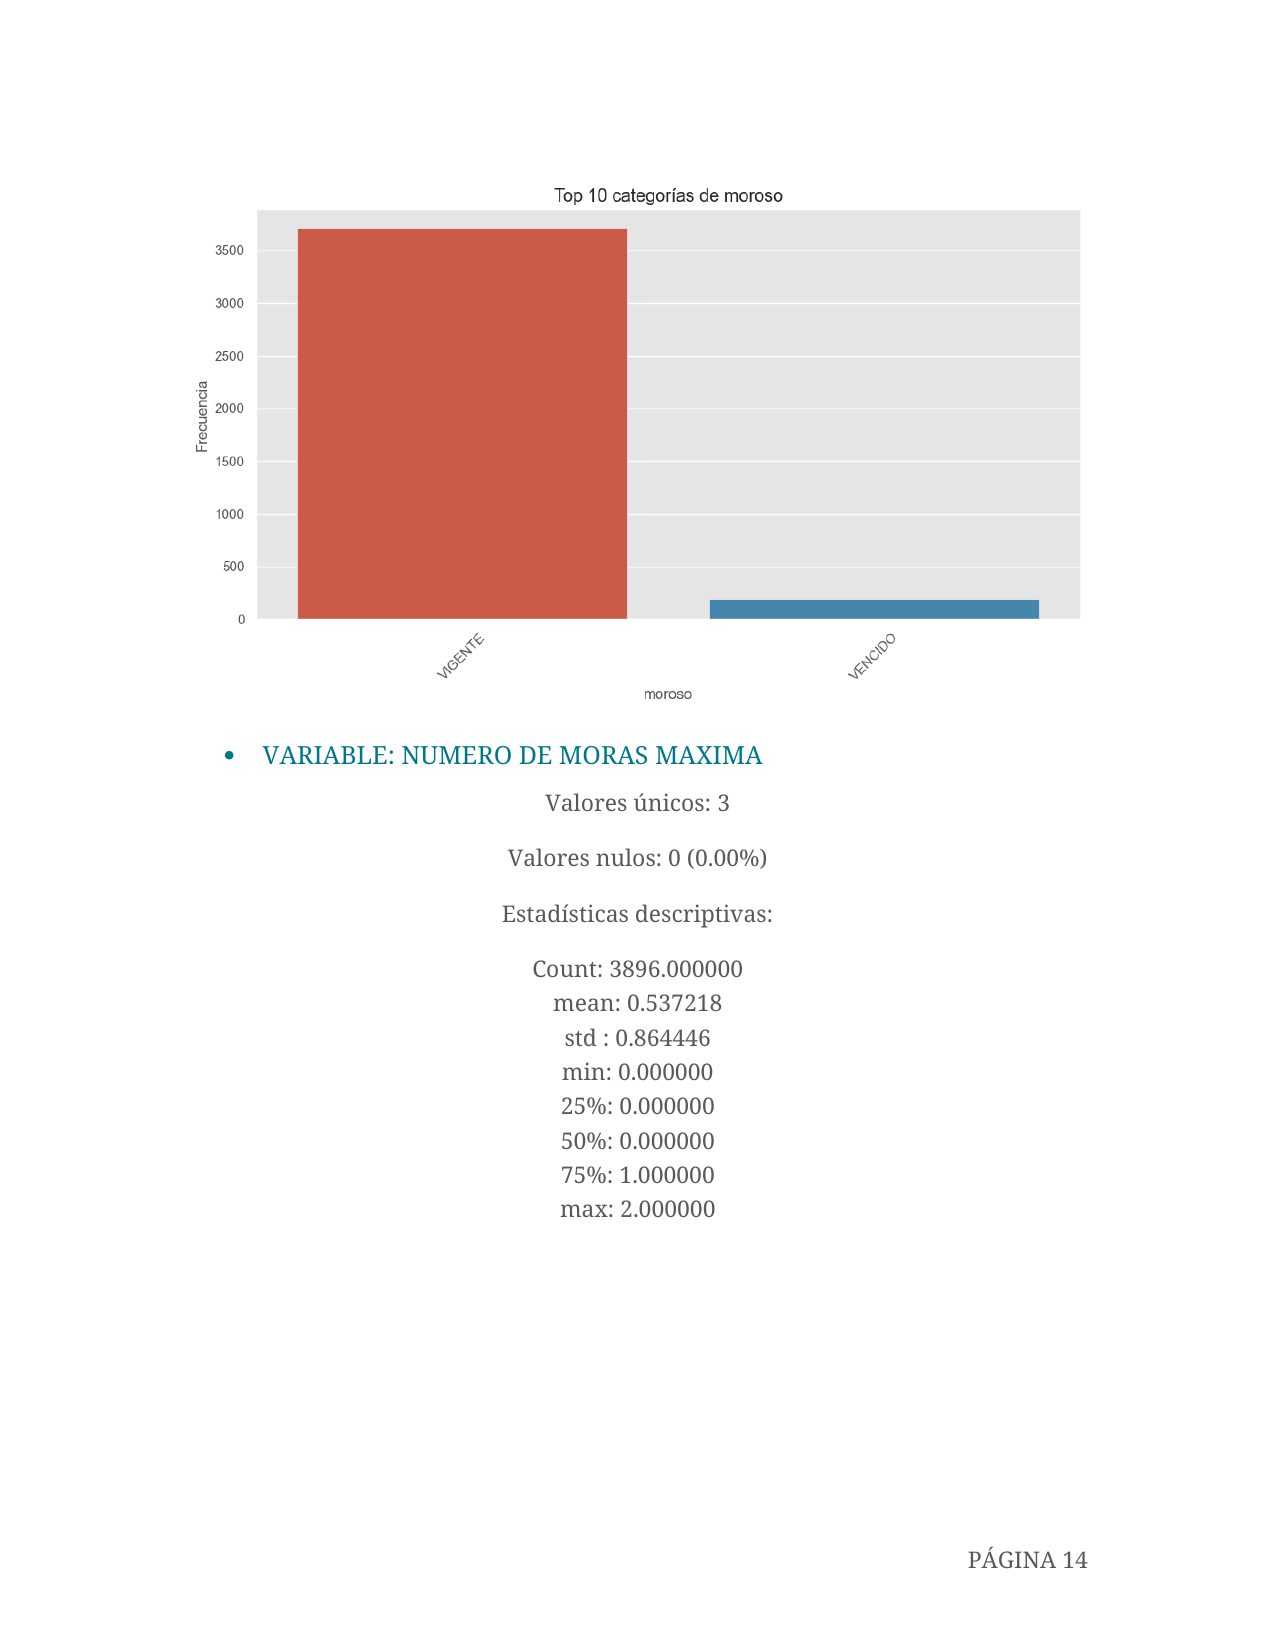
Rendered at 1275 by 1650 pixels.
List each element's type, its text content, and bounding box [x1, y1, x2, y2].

text Valores únicos: 3 [187, 787, 1087, 818]
text Valores nulos: 0 (0.00%) [187, 842, 1087, 874]
text Estadísticas descriptivas: [187, 898, 1087, 929]
subtitle Variable: numero de moras maxima [225, 737, 1087, 771]
picture [187, 180, 1088, 710]
text Count: 3896.000000 mean: 0.537218 std : 0.864446 min: 0.000000 25%: 0.000000 50%: 0.000000 75%: 1.000000 max: 2.000000 [187, 953, 1087, 1225]
